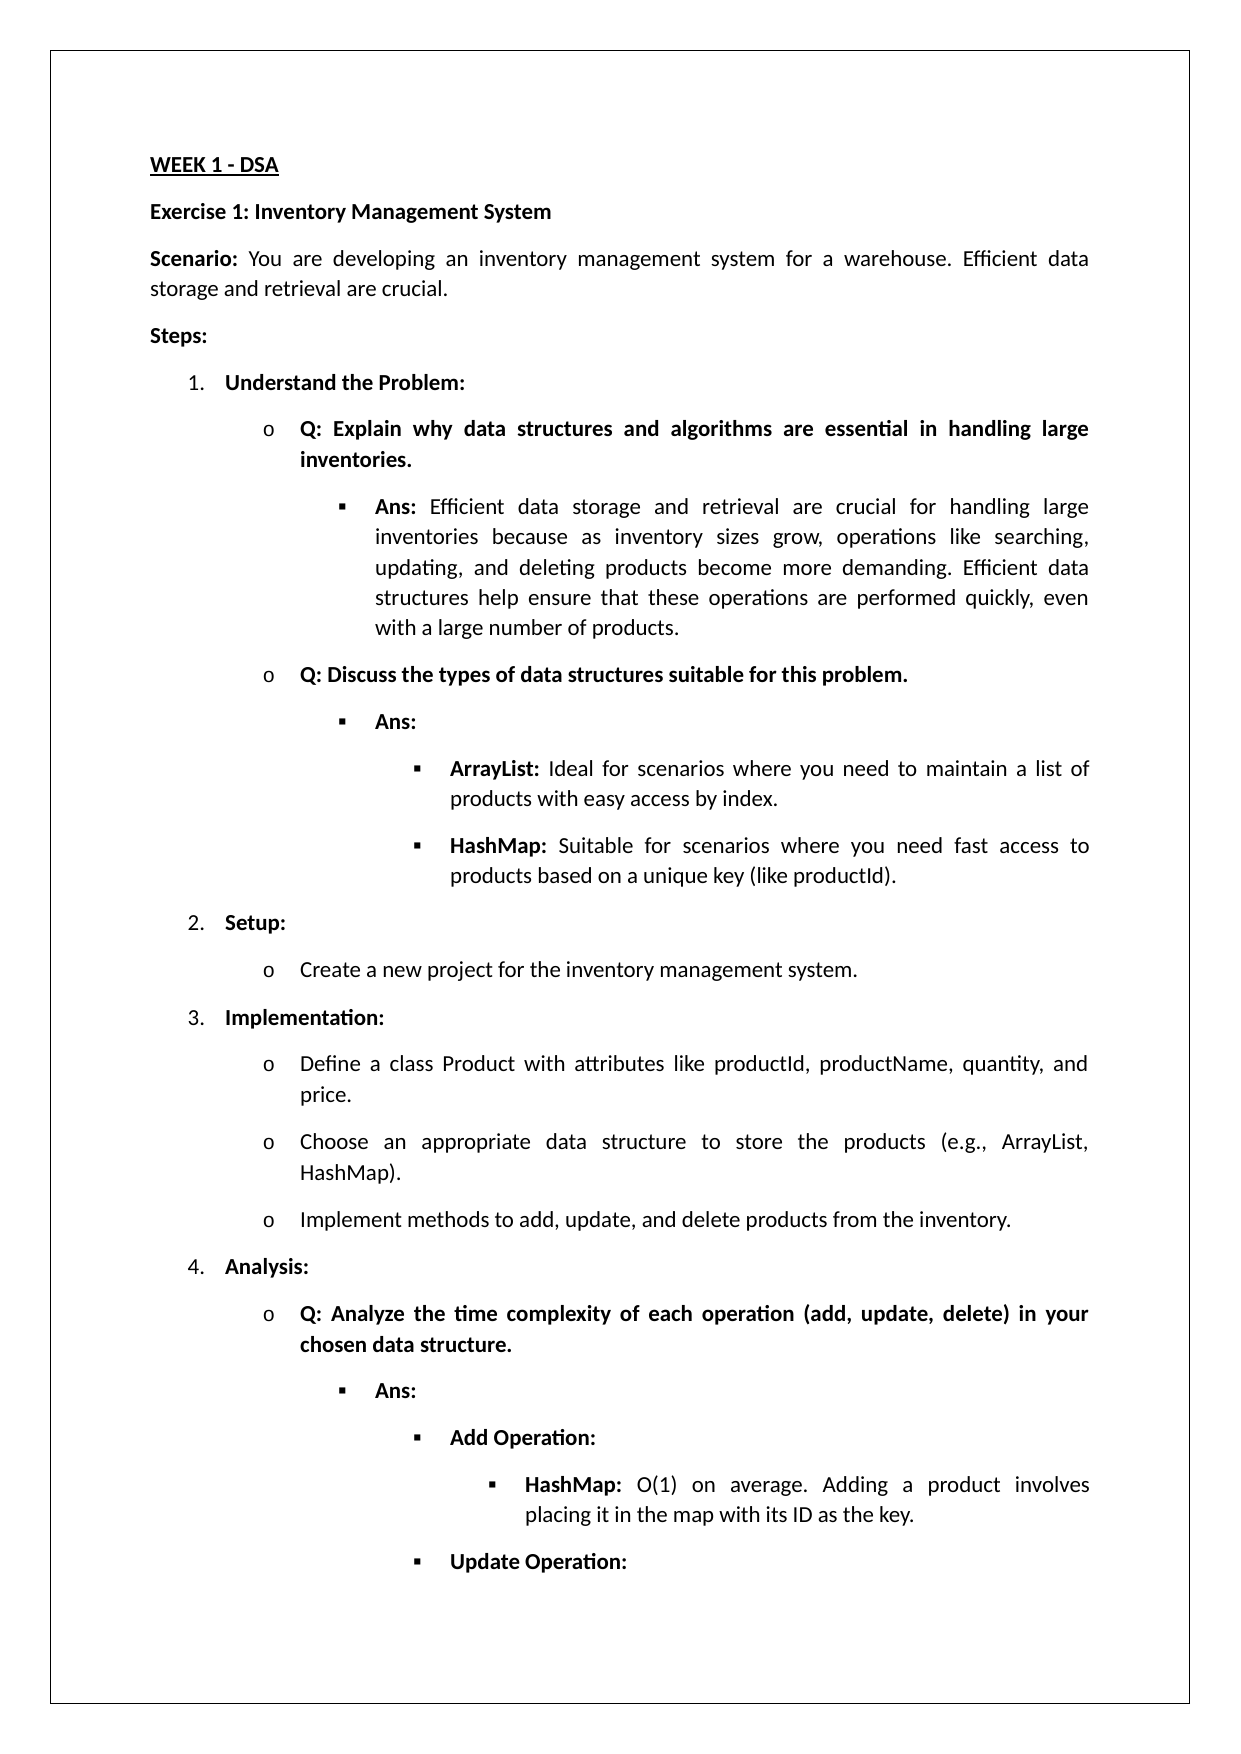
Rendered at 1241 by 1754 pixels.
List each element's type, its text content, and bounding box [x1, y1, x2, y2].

list HashMap: O(1) on average. Adding a product involves placing it in the map with its ID as the key. [487, 1470, 1090, 1528]
list Understand the Problem: [187, 368, 1090, 396]
text Scenario: You are developing an inventory management system for a warehouse. Efficient data storage and retrieval are crucial. [150, 244, 1090, 302]
text Steps: [150, 321, 1090, 349]
list Q: Explain why data structures and algorithms are essential in handling large inventories. [262, 414, 1090, 473]
list Ans: [337, 707, 1090, 735]
list Ans: [337, 1377, 1090, 1404]
list Choose an appropriate data structure to store the products (e.g., ArrayList, HashMap). [262, 1127, 1090, 1186]
text Exercise 1: Inventory Management System [150, 197, 1090, 225]
list Define a class Product with attributes like productId, productName, quantity, and price. [262, 1049, 1090, 1108]
list Q: Discuss the types of data structures suitable for this problem. [262, 660, 1090, 688]
list HashMap: Suitable for scenarios where you need fast access to products based on a unique key (like productId). [412, 831, 1090, 889]
list Add Operation: [412, 1423, 1090, 1451]
list Create a new project for the inventory management system. [262, 955, 1090, 984]
list Implement methods to add, update, and delete products from the inventory. [262, 1205, 1090, 1233]
list Ans: Efficient data storage and retrieval are crucial for handling large inventories because as inventory sizes grow, operations like searching, updating, and deleting products become more demanding. Efficient data structures help ensure that these operations are performed quickly, even with a large number of products. [337, 492, 1090, 641]
list Setup: [187, 908, 1090, 936]
list Update Operation: [412, 1547, 1090, 1575]
list Q: Analyze the time complexity of each operation (add, update, delete) in your chosen data structure. [262, 1299, 1090, 1358]
list ArrayList: Ideal for scenarios where you need to maintain a list of products with easy access by index. [412, 754, 1090, 812]
list Analysis: [187, 1252, 1090, 1280]
list Implementation: [187, 1003, 1090, 1031]
text WEEK 1 - DSA [150, 150, 1090, 178]
